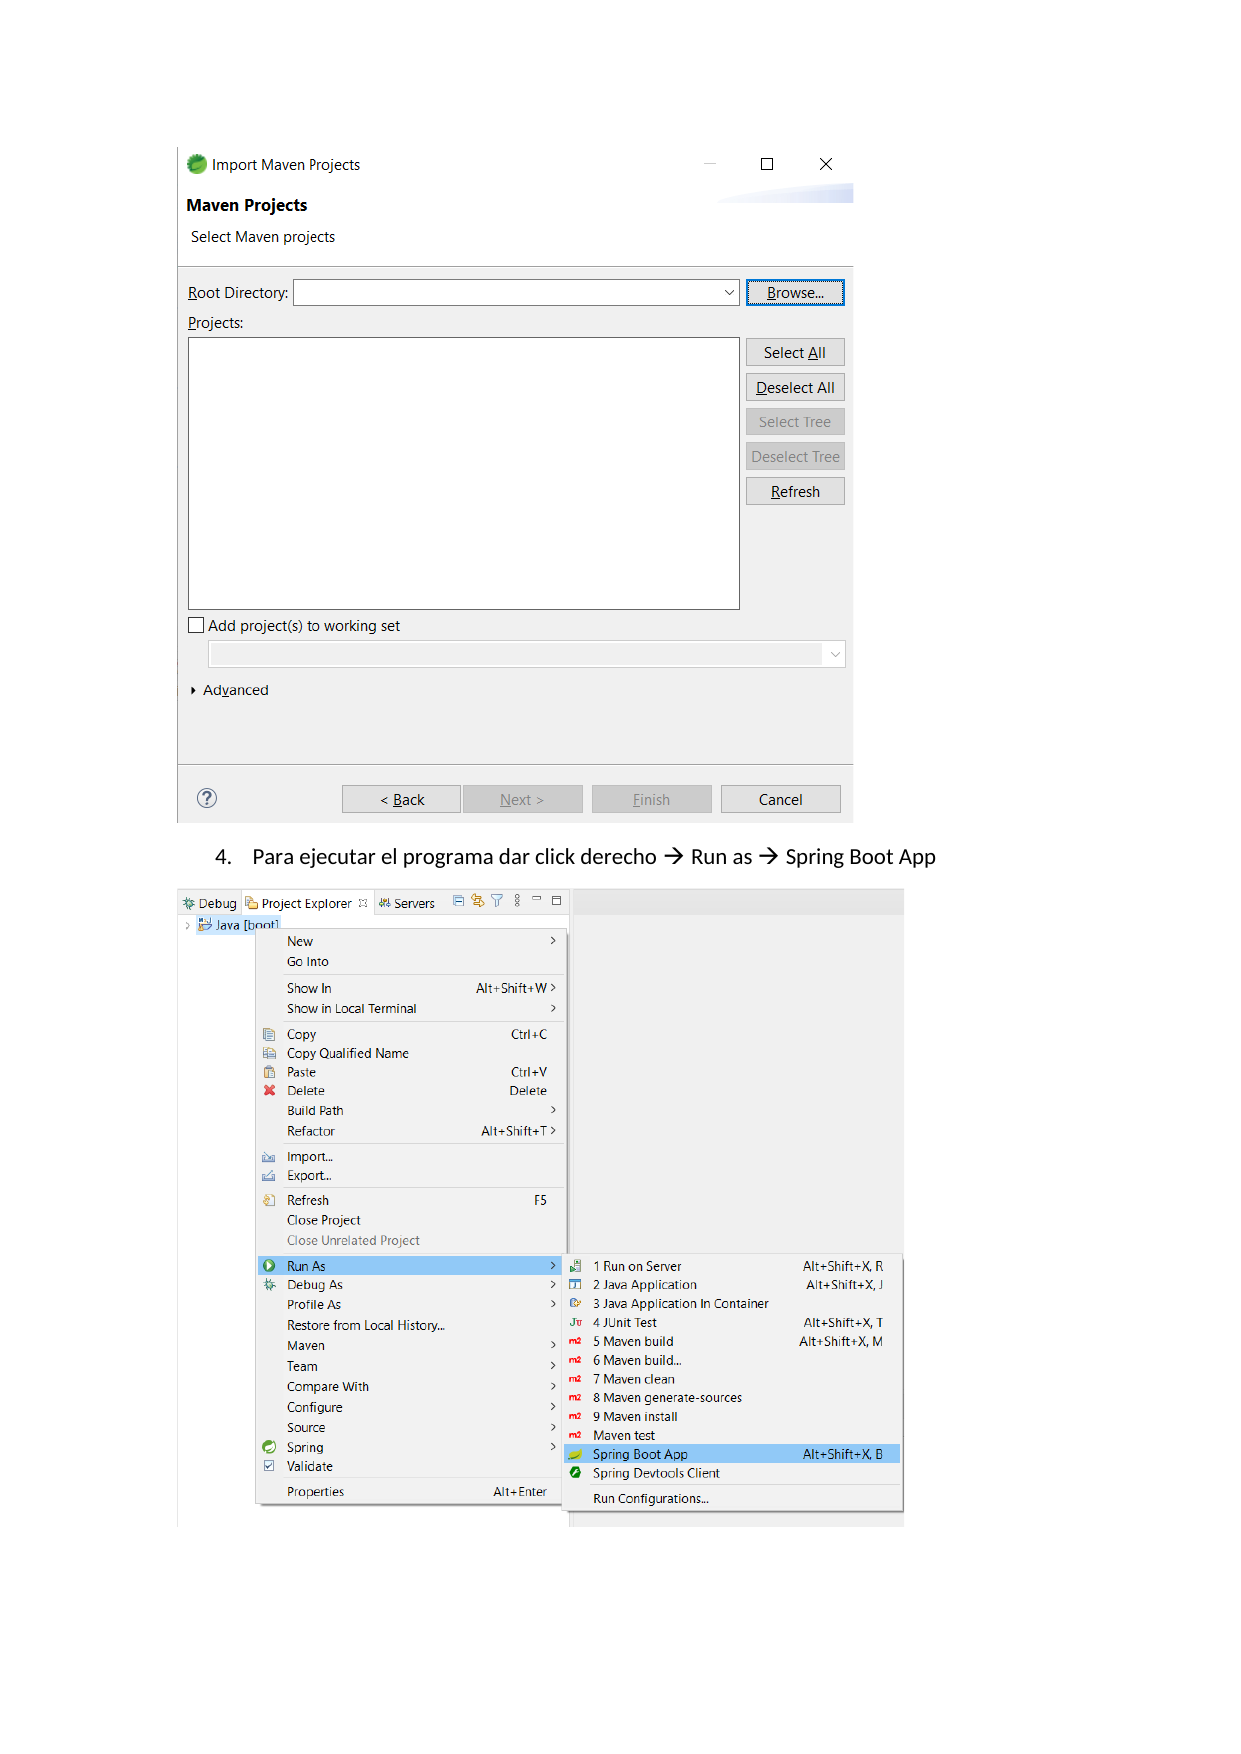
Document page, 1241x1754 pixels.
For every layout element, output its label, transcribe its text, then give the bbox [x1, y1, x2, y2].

picture [177, 888, 905, 1527]
picture [177, 147, 854, 823]
list Para ejecutar el programa dar click derecho Run as Spring Boot App [215, 842, 1063, 870]
